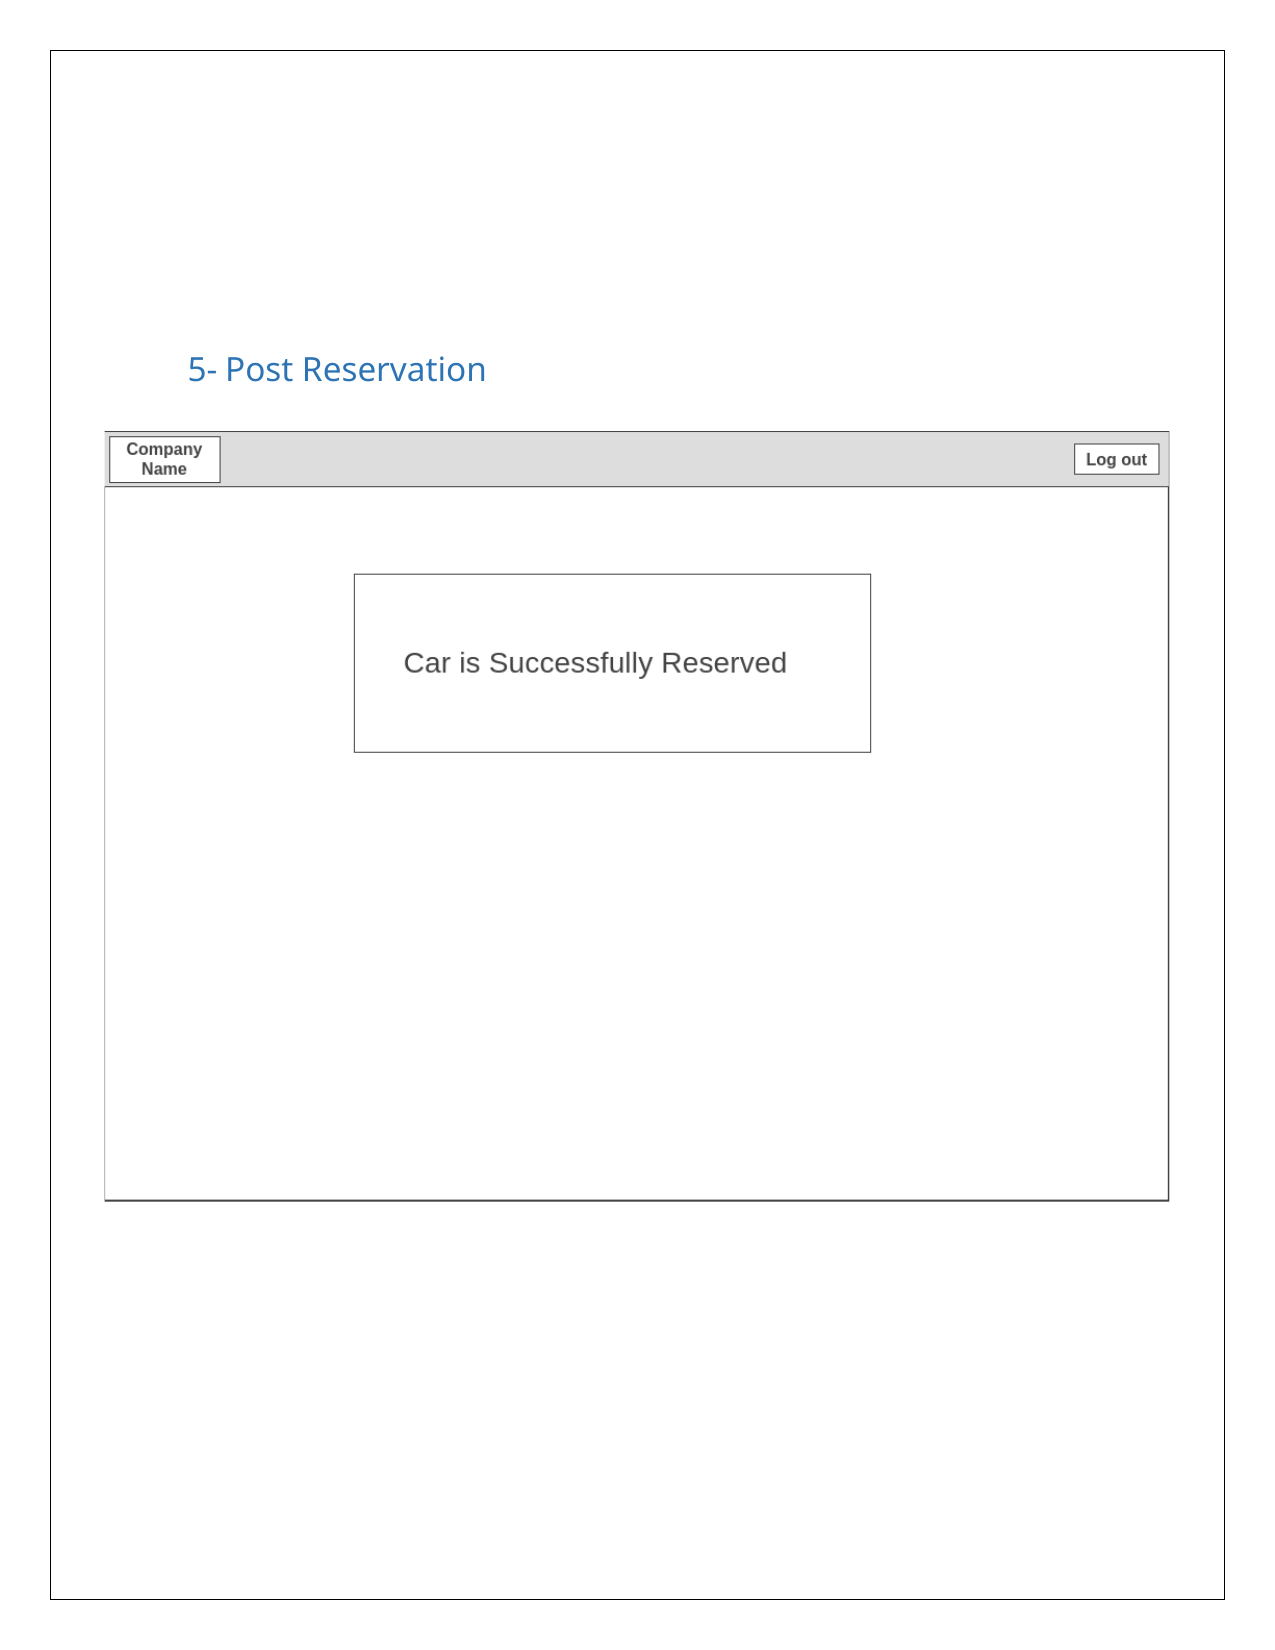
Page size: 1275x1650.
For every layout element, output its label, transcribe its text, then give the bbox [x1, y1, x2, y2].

picture [103, 431, 1170, 1204]
subtitle Post Reservation [187, 346, 1125, 391]
